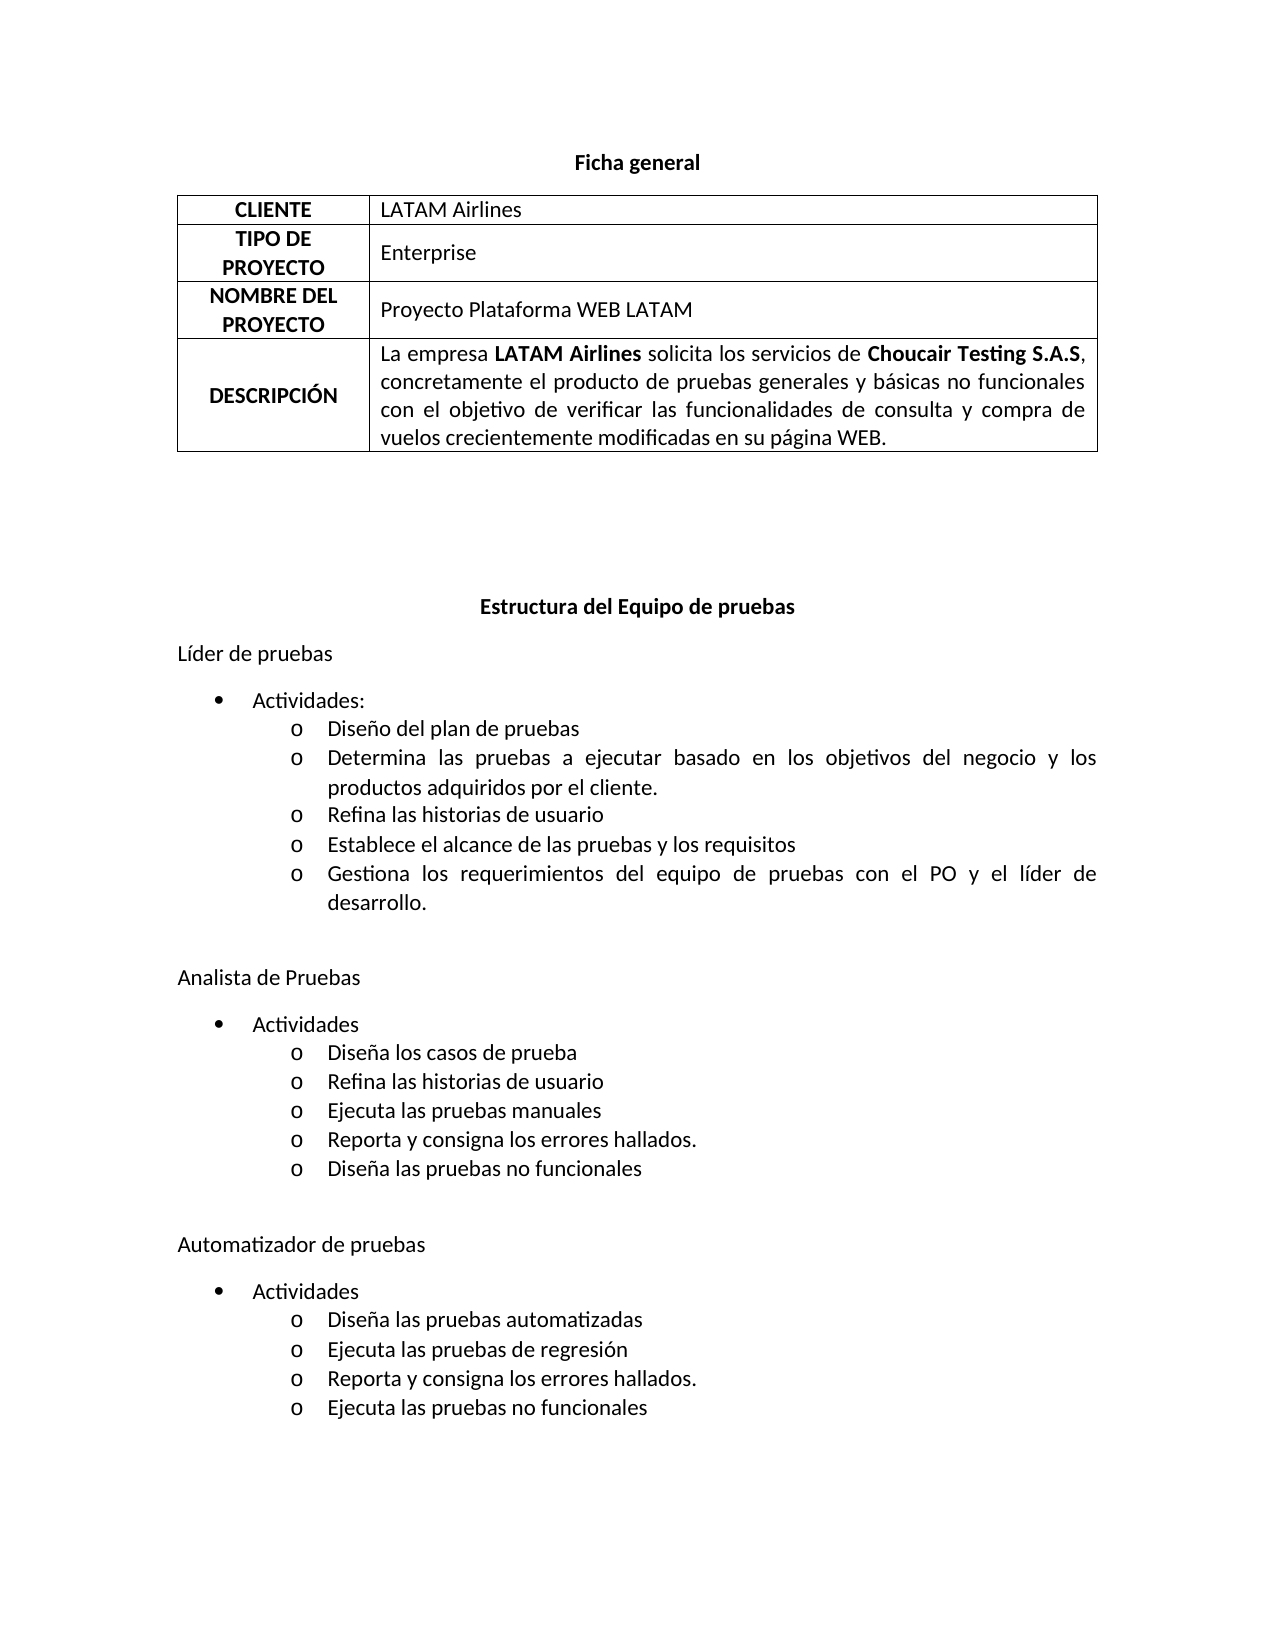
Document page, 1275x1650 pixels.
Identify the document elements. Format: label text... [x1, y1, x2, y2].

list Reporta y consigna los errores hallados. [290, 1125, 1098, 1154]
list Diseña las pruebas no funcionales [290, 1154, 1098, 1184]
table_cell Descripción [178, 339, 369, 451]
table_header LATAM Airlines [370, 196, 1097, 223]
list Actividades [215, 1010, 1098, 1038]
list Diseño del plan de pruebas [290, 714, 1098, 743]
list Ejecuta las pruebas de regresión [290, 1335, 1098, 1364]
text Estructura del Equipo de pruebas [177, 592, 1098, 621]
list Establece el alcance de las pruebas y los requisitos [290, 830, 1098, 859]
list Gestiona los requerimientos del equipo de pruebas con el PO y el líder de desarrollo. [290, 859, 1098, 916]
list Actividades: [215, 686, 1098, 714]
list Diseña los casos de prueba [290, 1038, 1098, 1067]
table_cell Proyecto Plataforma WEB LATAM [370, 282, 1097, 338]
list Refina las historias de usuario [290, 801, 1098, 830]
text Automatizador de pruebas [177, 1231, 1098, 1259]
text Ficha general [177, 148, 1098, 176]
list Reporta y consigna los errores hallados. [290, 1364, 1098, 1393]
list Ejecuta las pruebas manuales [290, 1096, 1098, 1125]
table_header Cliente [178, 196, 369, 223]
table_cell Tipo de proyecto [178, 225, 369, 281]
text Analista de Pruebas [177, 963, 1098, 991]
table_cell Enterprise [370, 225, 1097, 281]
list Ejecuta las pruebas no funcionales [290, 1393, 1098, 1422]
table_cell La empresa LATAM Airlines solicita los servicios de Choucair Testing S.A.S, concretamente el producto de pruebas generales y básicas no funcionales con el objetivo de verificar las funcionalidades de consulta y compra de vuelos crecientemente modificadas en su página WEB. [370, 339, 1097, 451]
list Determina las pruebas a ejecutar basado en los objetivos del negocio y los productos adquiridos por el cliente. [290, 743, 1098, 801]
table_cell nombre del proyecto [178, 282, 369, 338]
text Líder de pruebas [177, 639, 1098, 667]
list Refina las historias de usuario [290, 1067, 1098, 1096]
list Diseña las pruebas automatizadas [290, 1306, 1098, 1335]
list Actividades [215, 1277, 1098, 1306]
